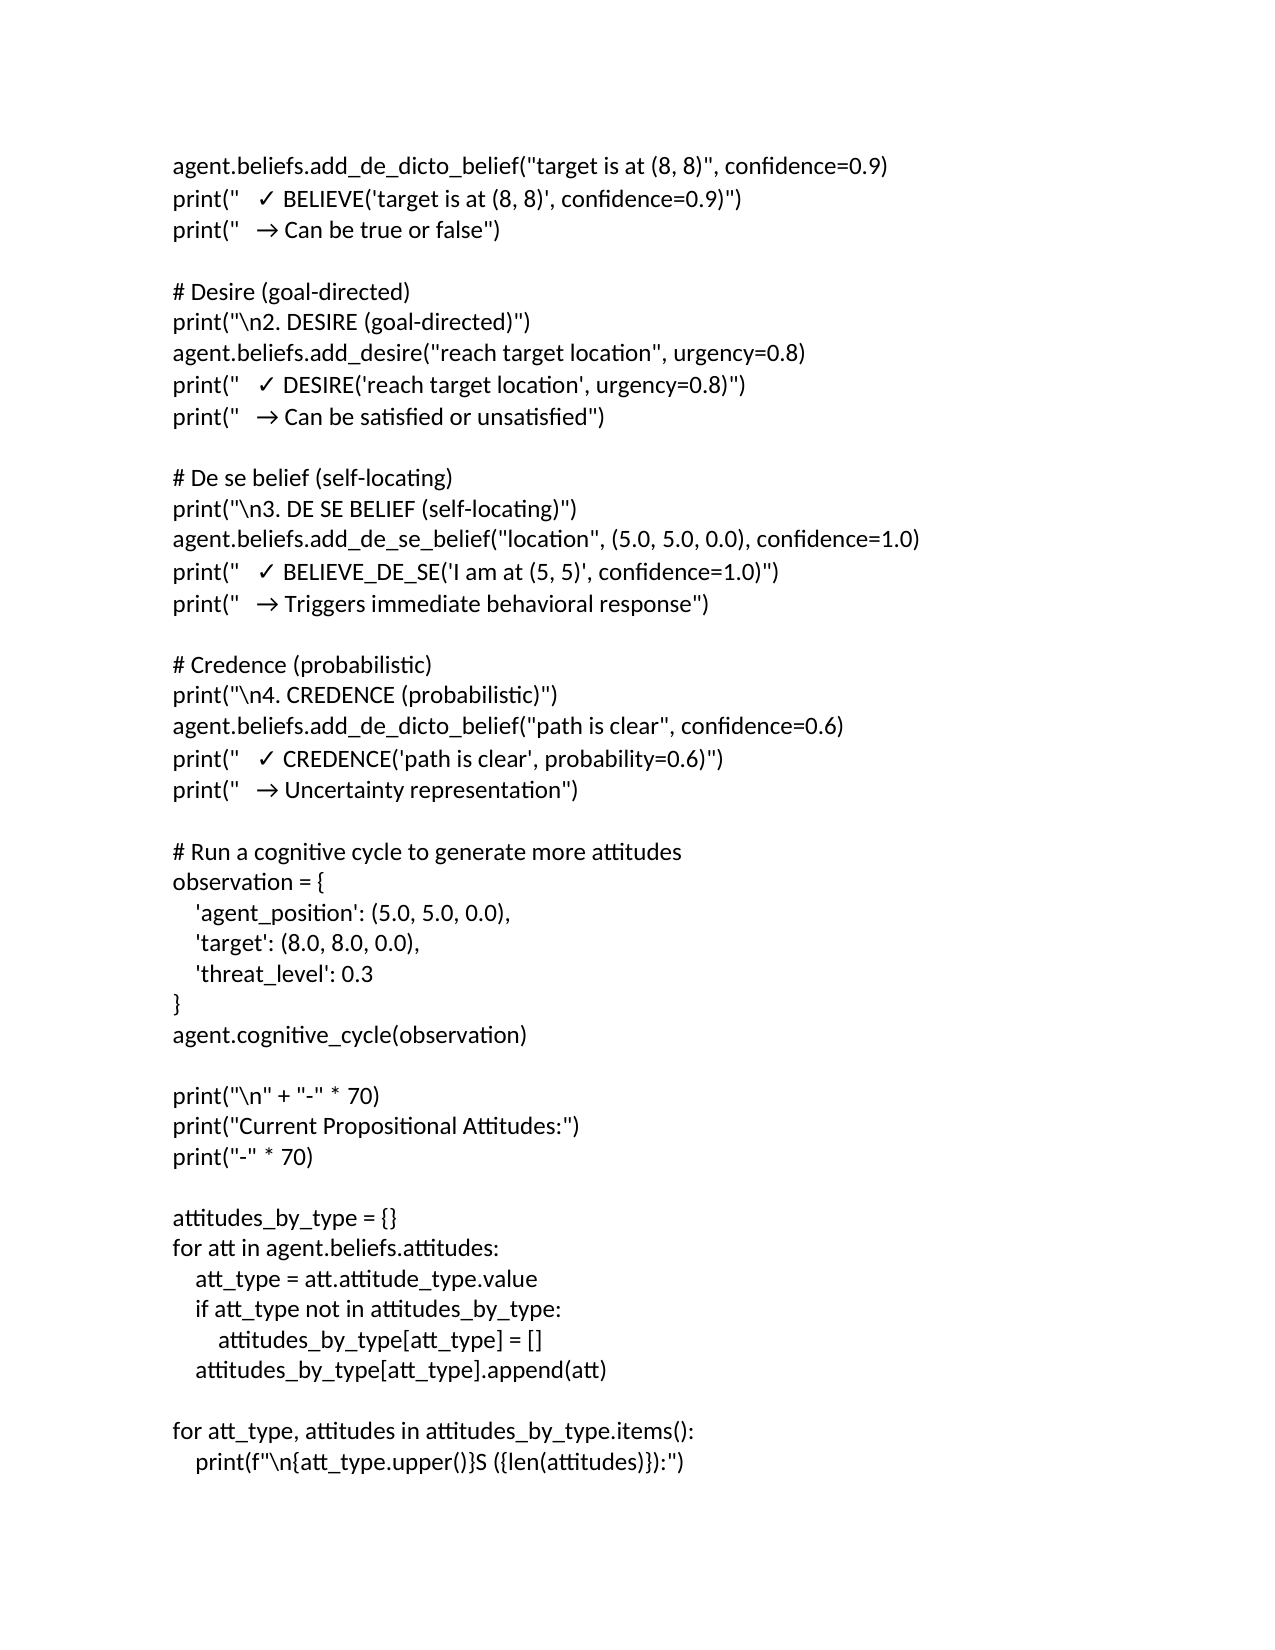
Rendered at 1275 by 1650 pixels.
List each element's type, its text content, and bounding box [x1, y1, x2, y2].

text attitudes_by_type = {} [150, 1202, 1125, 1232]
text 'agent_position': (5.0, 5.0, 0.0), [150, 897, 1125, 927]
text print("\n2. DESIRE (goal-directed)") [150, 306, 1125, 337]
text agent.beliefs.add_de_se_belief("location", (5.0, 5.0, 0.0), confidence=1.0) [150, 523, 1125, 554]
text observation = { [150, 866, 1125, 897]
text # Desire (goal-directed) [150, 276, 1125, 306]
text print(" ✓ DESIRE('reach target location', urgency=0.8)") [150, 367, 1125, 401]
text print("Current Propositional Attitudes:") [150, 1110, 1125, 1141]
text print("\n4. CREDENCE (probabilistic)") [150, 679, 1125, 710]
text agent.beliefs.add_de_dicto_belief("path is clear", confidence=0.6) [150, 710, 1125, 741]
text # De se belief (self-locating) [150, 462, 1125, 493]
text 'target': (8.0, 8.0, 0.0), [150, 927, 1125, 958]
text print(" → Uncertainty representation") [150, 774, 1125, 805]
text if att_type not in attitudes_by_type: [150, 1293, 1125, 1324]
text print(" → Triggers immediate behavioral response") [150, 588, 1125, 618]
text for att_type, attitudes in attitudes_by_type.items(): [150, 1416, 1125, 1446]
text attitudes_by_type[att_type].append(att) [150, 1354, 1125, 1385]
text print(" → Can be satisfied or unsatisfied") [150, 401, 1125, 432]
text # Run a cognitive cycle to generate more attitudes [150, 836, 1125, 866]
text print(" ✓ BELIEVE_DE_SE('I am at (5, 5)', confidence=1.0)") [150, 554, 1125, 588]
text attitudes_by_type[att_type] = [] [150, 1324, 1125, 1354]
text 'threat_level': 0.3 [150, 958, 1125, 988]
text print(f"\n{att_type.upper()}S ({len(attitudes)}):") [150, 1446, 1125, 1477]
text print("\n" + "-" * 70) [150, 1080, 1125, 1110]
text # Credence (probabilistic) [150, 649, 1125, 679]
text print(" ✓ BELIEVE('target is at (8, 8)', confidence=0.9)") [150, 181, 1125, 214]
text print(" ✓ CREDENCE('path is clear', probability=0.6)") [150, 741, 1125, 774]
text print("-" * 70) [150, 1141, 1125, 1171]
text agent.beliefs.add_desire("reach target location", urgency=0.8) [150, 337, 1125, 367]
text print(" → Can be true or false") [150, 214, 1125, 245]
text } [150, 988, 1125, 1019]
text agent.cognitive_cycle(observation) [150, 1019, 1125, 1049]
text att_type = att.attitude_type.value [150, 1263, 1125, 1293]
text agent.beliefs.add_de_dicto_belief("target is at (8, 8)", confidence=0.9) [150, 150, 1125, 181]
text for att in agent.beliefs.attitudes: [150, 1232, 1125, 1263]
text print("\n3. DE SE BELIEF (self-locating)") [150, 493, 1125, 523]
